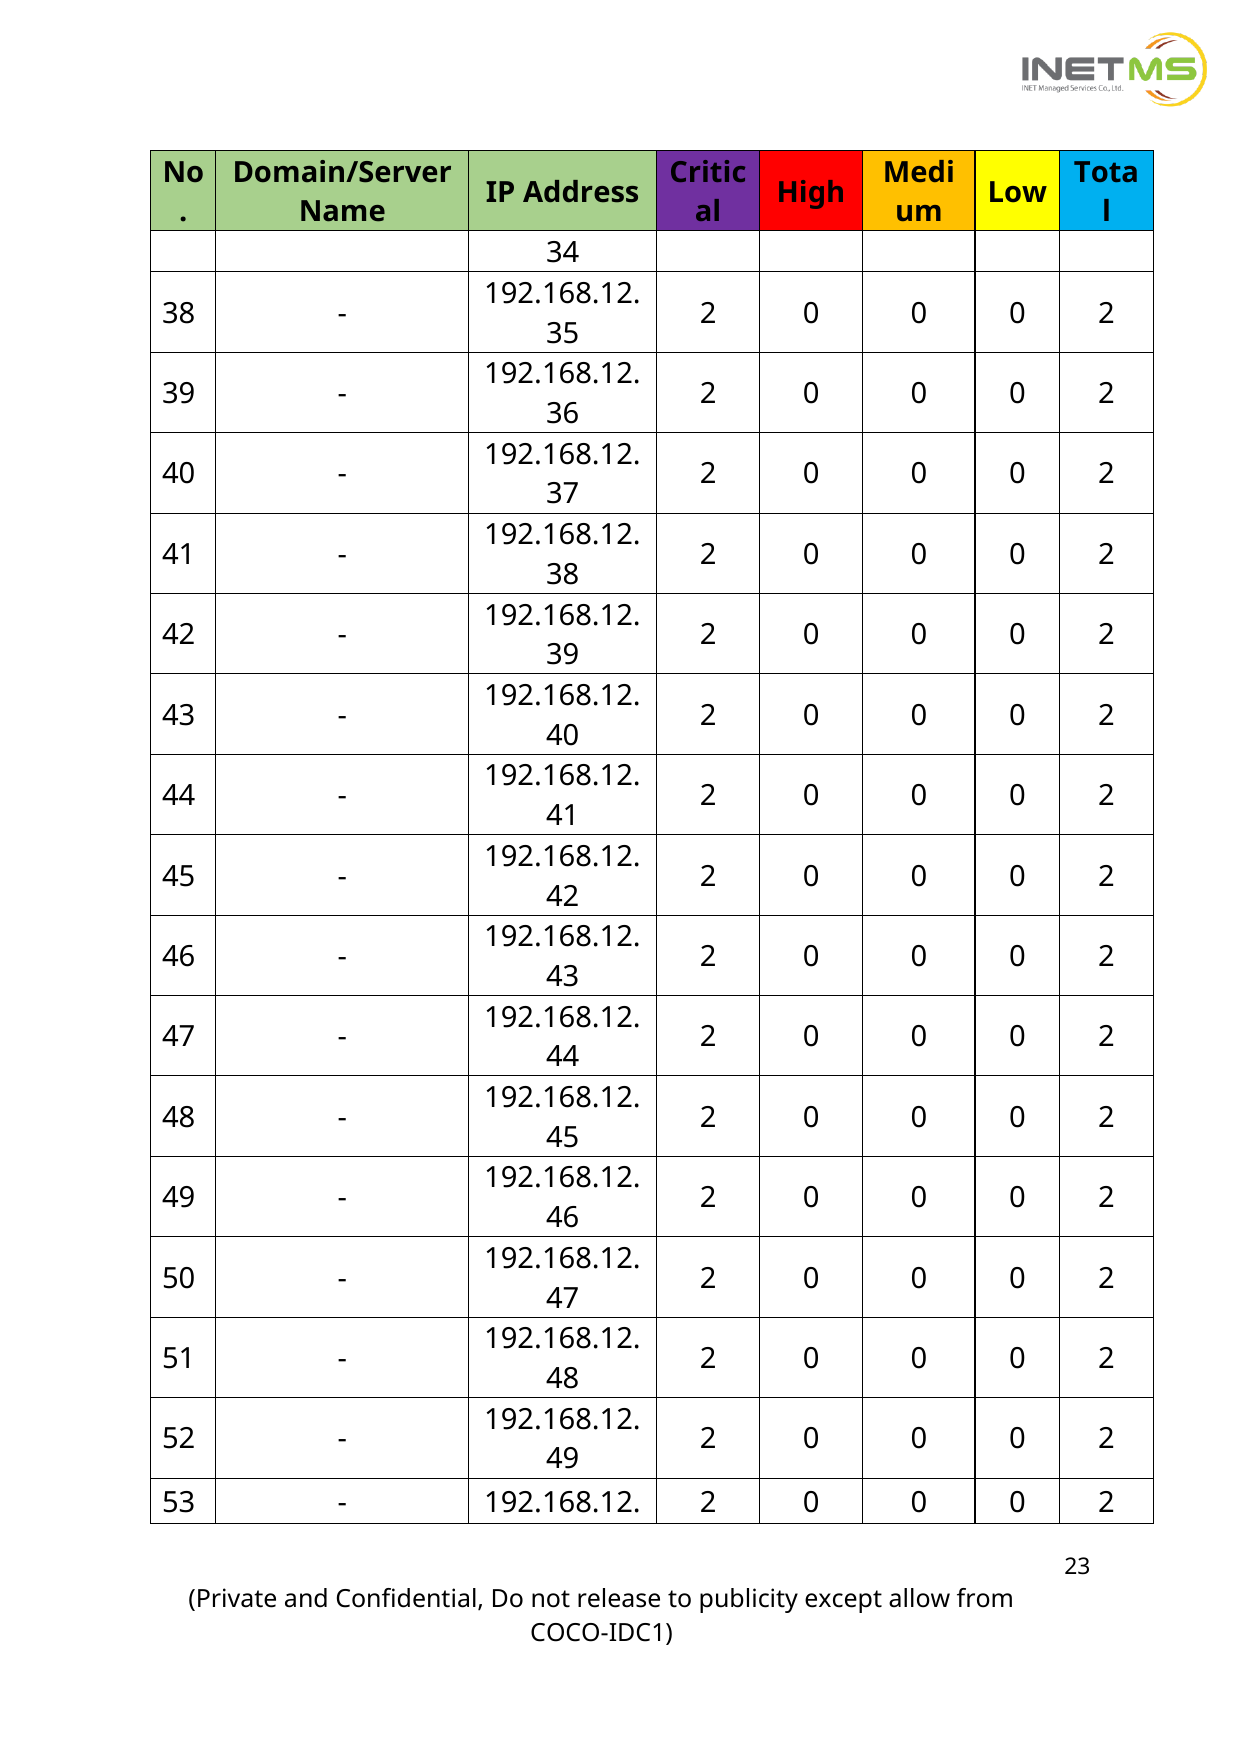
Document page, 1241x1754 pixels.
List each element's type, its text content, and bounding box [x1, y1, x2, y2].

table_cell 2 [657, 353, 759, 432]
table_cell - [216, 1479, 468, 1523]
table_cell 0 [760, 916, 862, 995]
table_cell 52 [151, 1398, 215, 1477]
table_cell 192.168.12.46 [469, 1157, 656, 1236]
table_cell 0 [976, 433, 1059, 512]
table_cell 192.168.12.45 [469, 1076, 656, 1156]
table_cell 0 [760, 1237, 862, 1317]
table_cell 0 [976, 755, 1059, 834]
table_cell 192.168.12.36 [469, 353, 656, 432]
table_header No. [151, 151, 215, 230]
table_cell 0 [976, 272, 1059, 352]
table_cell 2 [657, 1076, 759, 1156]
table_cell 50 [151, 1237, 215, 1317]
table_cell 2 [1060, 1398, 1153, 1477]
table_cell 2 [1060, 1318, 1153, 1397]
table_cell 0 [863, 996, 974, 1075]
table_cell 2 [657, 231, 759, 271]
table_cell 0 [760, 674, 862, 754]
table_cell 0 [863, 674, 974, 754]
table_cell 192.168.12.47 [469, 1237, 656, 1317]
table_cell 0 [760, 433, 862, 512]
table_cell 0 [760, 996, 862, 1075]
table_cell 2 [1060, 1479, 1153, 1523]
table_cell 192.168.12.43 [469, 916, 656, 995]
table_cell 0 [976, 1398, 1059, 1477]
table_cell 192.168.12.40 [469, 674, 656, 754]
table_header Total [1060, 151, 1153, 230]
table_cell 2 [1060, 433, 1153, 512]
table_cell - [216, 835, 468, 914]
table_cell - [216, 1157, 468, 1236]
table_cell 0 [863, 916, 974, 995]
table_cell 192.168.12.37 [469, 433, 656, 512]
table_cell 49 [151, 1157, 215, 1236]
table_cell 44 [151, 755, 215, 834]
table_cell 2 [657, 1398, 759, 1477]
table_cell 2 [657, 996, 759, 1075]
table_cell 0 [760, 353, 862, 432]
table_cell 0 [976, 835, 1059, 914]
table_cell 0 [863, 1237, 974, 1317]
table_cell 192.168.12.38 [469, 514, 656, 593]
table_cell 192.168.12.35 [469, 272, 656, 352]
table_cell 0 [976, 1076, 1059, 1156]
table_cell 2 [657, 1318, 759, 1397]
table_cell 192.168.12.39 [469, 594, 656, 673]
table_cell 0 [863, 1479, 974, 1523]
table_cell 0 [760, 514, 862, 593]
table_cell 0 [863, 514, 974, 593]
table_cell 2 [657, 272, 759, 352]
table_cell 41 [151, 514, 215, 593]
table_cell 2 [1060, 1076, 1153, 1156]
table_cell - [216, 996, 468, 1075]
table_cell 192.168.12.48 [469, 1318, 656, 1397]
table_cell - [216, 433, 468, 512]
table_cell 0 [976, 1479, 1059, 1523]
table_cell 192.168.12.44 [469, 996, 656, 1075]
table_cell - [216, 1237, 468, 1317]
table_cell 0 [863, 835, 974, 914]
table_cell 0 [760, 1479, 862, 1523]
table_cell - [216, 916, 468, 995]
table_cell 38 [151, 272, 215, 352]
table_cell 37 [151, 231, 215, 271]
table_cell 2 [1060, 916, 1153, 995]
table_cell 40 [151, 433, 215, 512]
table_cell 0 [976, 996, 1059, 1075]
table_cell 2 [657, 916, 759, 995]
table_cell 2 [1060, 231, 1153, 271]
table_cell 0 [760, 1398, 862, 1477]
table_cell 46 [151, 916, 215, 995]
table_cell 2 [1060, 514, 1153, 593]
table_cell 2 [657, 514, 759, 593]
table_cell 0 [863, 1398, 974, 1477]
table_cell - [216, 594, 468, 673]
table_cell 192.168.12.50 [469, 1479, 656, 1523]
table_cell - [216, 353, 468, 432]
table_cell - [216, 1318, 468, 1397]
table_cell 0 [976, 1318, 1059, 1397]
table_cell 2 [1060, 835, 1153, 914]
table_cell 0 [976, 353, 1059, 432]
table_cell 0 [976, 231, 1059, 271]
table_cell 2 [657, 1479, 759, 1523]
table_header Domain/Server Name [216, 151, 468, 230]
table_cell 0 [760, 272, 862, 352]
table_cell 0 [760, 1076, 862, 1156]
table_cell 0 [863, 1157, 974, 1236]
table_cell 0 [976, 594, 1059, 673]
table_cell - [216, 674, 468, 754]
table_cell 2 [657, 594, 759, 673]
table_cell 51 [151, 1318, 215, 1397]
table_cell 48 [151, 1076, 215, 1156]
table_cell 0 [976, 1237, 1059, 1317]
table_cell 2 [657, 1237, 759, 1317]
table_cell 0 [976, 514, 1059, 593]
table_header High [760, 151, 862, 230]
table_cell 0 [863, 1076, 974, 1156]
table_cell 2 [657, 835, 759, 914]
table_cell - [216, 514, 468, 593]
table_cell - [216, 1076, 468, 1156]
table_header Medium [863, 151, 974, 230]
table_cell 42 [151, 594, 215, 673]
table_cell 0 [760, 594, 862, 673]
table_cell 2 [1060, 594, 1153, 673]
table_cell 0 [760, 835, 862, 914]
table_header Low [976, 151, 1059, 230]
table_cell 0 [863, 433, 974, 512]
table_cell 0 [863, 1318, 974, 1397]
table_cell 47 [151, 996, 215, 1075]
table_header IP Address [469, 151, 656, 230]
table_cell 2 [657, 755, 759, 834]
table_cell 0 [863, 755, 974, 834]
table_header Critical [657, 151, 759, 230]
table_cell 0 [976, 674, 1059, 754]
table_cell 0 [863, 231, 974, 271]
table_cell 39 [151, 353, 215, 432]
table_cell 0 [760, 1318, 862, 1397]
table_cell 2 [1060, 996, 1153, 1075]
table_cell 192.168.12.41 [469, 755, 656, 834]
table_cell 2 [1060, 353, 1153, 432]
table_cell 2 [657, 674, 759, 754]
table_cell 2 [657, 1157, 759, 1236]
table_cell 0 [760, 231, 862, 271]
table_cell 0 [760, 755, 862, 834]
table_cell 2 [1060, 755, 1153, 834]
table_cell 2 [657, 433, 759, 512]
table_cell 192.168.12.49 [469, 1398, 656, 1477]
table_cell 0 [863, 272, 974, 352]
table_cell 0 [863, 594, 974, 673]
table_cell 2 [1060, 1237, 1153, 1317]
table_cell - [216, 755, 468, 834]
table_cell 0 [976, 916, 1059, 995]
table_cell 0 [863, 353, 974, 432]
table_cell - [216, 272, 468, 352]
table_cell 53 [151, 1479, 215, 1523]
table_cell 192.168.12.34 [469, 231, 656, 271]
table_cell 43 [151, 674, 215, 754]
table_cell 2 [1060, 674, 1153, 754]
table_cell 2 [1060, 272, 1153, 352]
table_cell 0 [760, 1157, 862, 1236]
table_cell 2 [1060, 1157, 1153, 1236]
picture [1012, 29, 1211, 114]
table_cell - [216, 1398, 468, 1477]
table_cell 45 [151, 835, 215, 914]
table_cell 192.168.12.42 [469, 835, 656, 914]
table_cell - [216, 231, 468, 271]
table_cell 0 [976, 1157, 1059, 1236]
